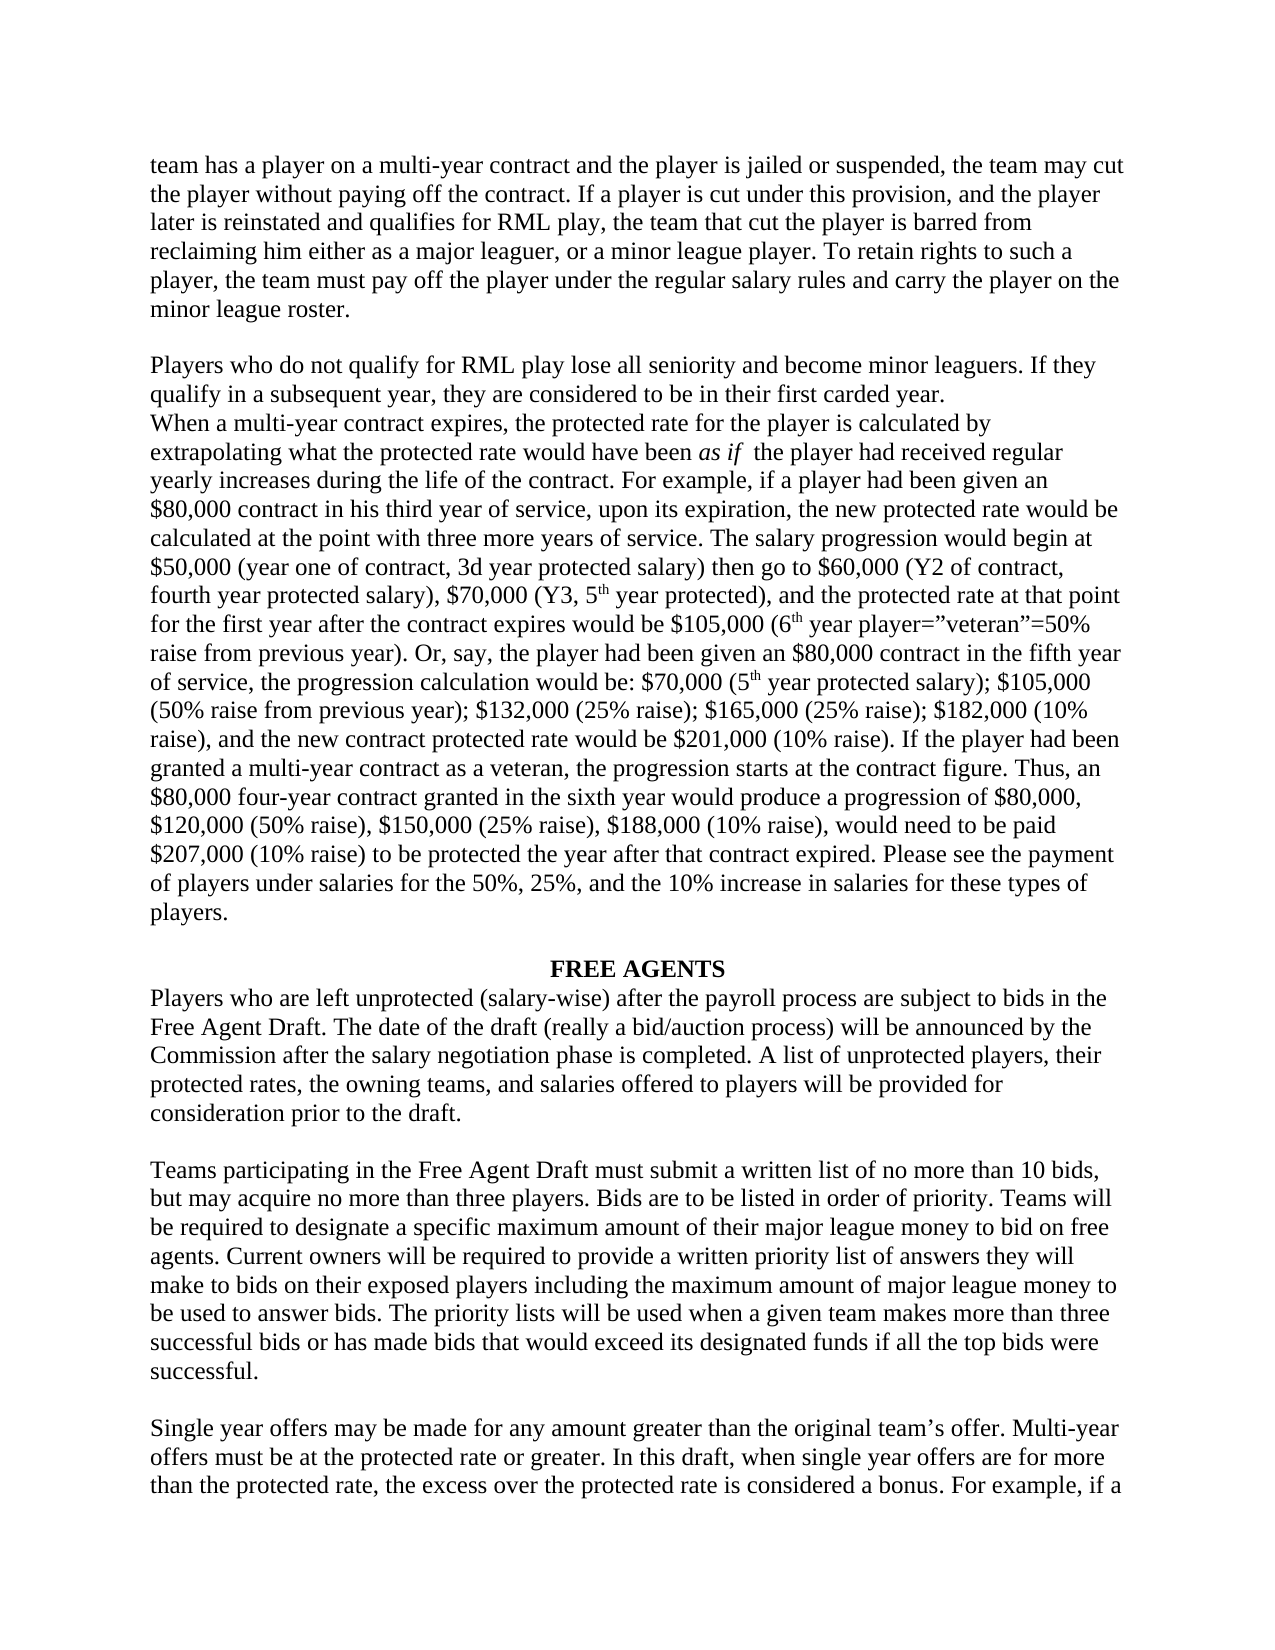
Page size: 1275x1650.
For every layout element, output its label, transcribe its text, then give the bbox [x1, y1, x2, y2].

text Players who do not qualify for RML play lose all seniority and become minor leaguers. If they qualify in a subsequent year, they are considered to be in their first carded year. [150, 351, 1125, 408]
text FREE AGENTS [150, 954, 1125, 983]
text Teams participating in the Free Agent Draft must submit a written list of no more than 10 bids, but may acquire no more than three players. Bids are to be listed in order of priority. Teams will be required to designate a specific maximum amount of their major league money to bid on free agents. Current owners will be required to provide a written priority list of answers they will make to bids on their exposed players including the maximum amount of major league money to be used to answer bids. The priority lists will be used when a given team makes more than three successful bids or has made bids that would exceed its designated funds if all the top bids were successful. [150, 1155, 1125, 1385]
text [150, 150, 1125, 322]
text Players who are left unprotected (salary-wise) after the payroll process are subject to bids in the Free Agent Draft. The date of the draft (really a bid/auction process) will be announced by the Commission after the salary negotiation phase is completed. A list of unprotected players, their protected rates, the owning teams, and salaries offered to players will be provided for consideration prior to the draft. [150, 983, 1125, 1127]
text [150, 1413, 1125, 1499]
text When a multi-year contract expires, the protected rate for the player is calculated by extrapolating what the protected rate would have been as if the player had received regular yearly increases during the life of the contract. For example, if a player had been given an $80,000 contract in his third year of service, upon its expiration, the new protected rate would be calculated at the point with three more years of service. The salary progression would begin at $50,000 (year one of contract, 3d year protected salary) then go to $60,000 (Y2 of contract, fourth year protected salary), $70,000 (Y3, 5th year protected), and the protected rate at that point for the first year after the contract expires would be $105,000 (6th year player=”veteran”=50% raise from previous year). Or, say, the player had been given an $80,000 contract in the fifth year of service, the progression calculation would be: $70,000 (5th year protected salary); $105,000 (50% raise from previous year); $132,000 (25% raise); $165,000 (25% raise); $182,000 (10% raise), and the new contract protected rate would be $201,000 (10% raise). If the player had been granted a multi-year contract as a veteran, the progression starts at the contract figure. Thus, an $80,000 four-year contract granted in the sixth year would produce a progression of $80,000, $120,000 (50% raise), $150,000 (25% raise), $188,000 (10% raise), would need to be paid $207,000 (10% raise) to be protected the year after that contract expired. Please see the payment of players under salaries for the 50%, 25%, and the 10% increase in salaries for these types of players. [150, 408, 1125, 926]
